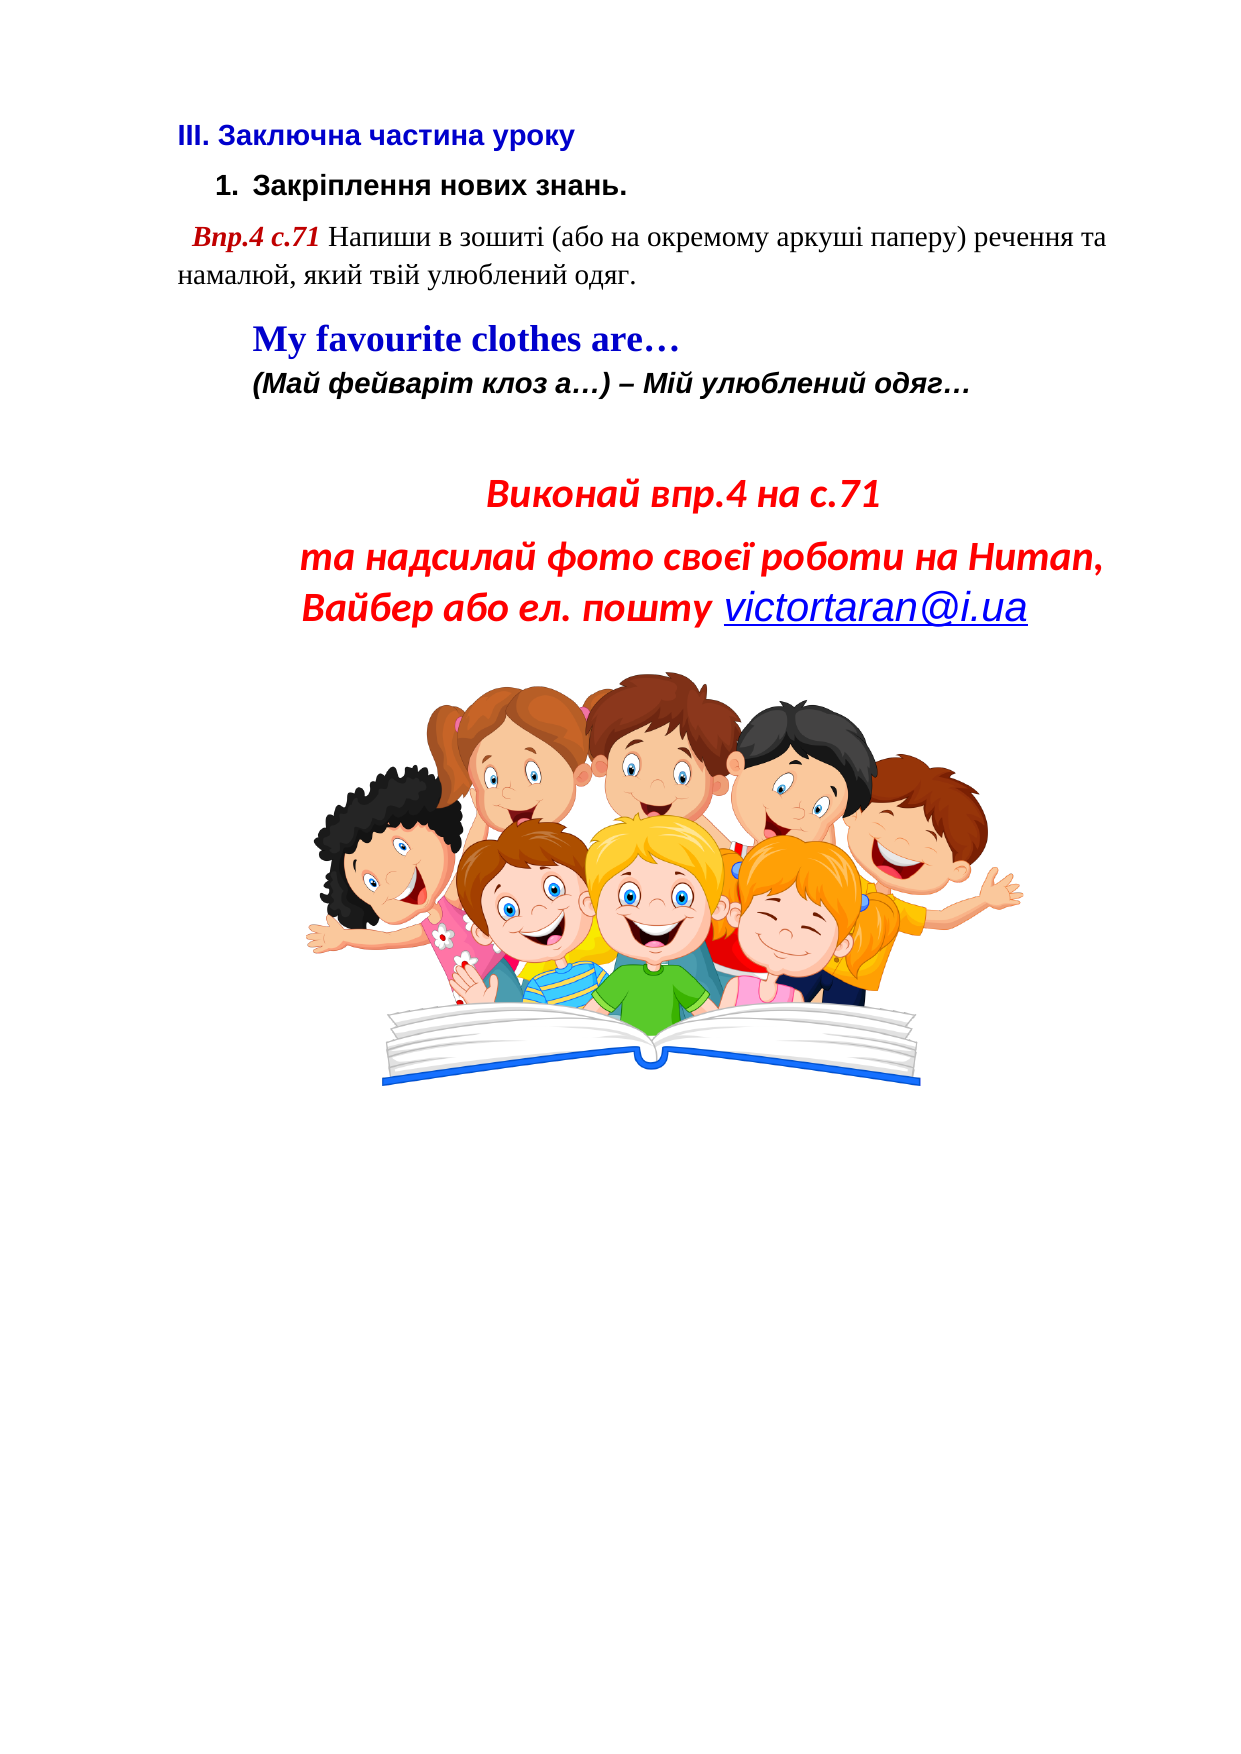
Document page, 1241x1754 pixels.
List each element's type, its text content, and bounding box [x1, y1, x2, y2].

text ІІІ. Заключна частина уроку [177, 118, 1152, 152]
list Закріплення нових знань. [215, 168, 1152, 202]
text Виконай впр.4 на с.71 [215, 467, 1152, 518]
list (Май фейваріт клоз а…) – Мій улюблений одяг… [252, 366, 1152, 400]
text Впр.4 с.71 Напиши в зошиті (або на окремому аркуші паперу) речення та намалюй, який твій улюблений одяг. [177, 219, 1152, 291]
list My favourite clothes are… [252, 317, 1152, 360]
list та надсилай фото своєї роботи на Human, Вайбер або ел. пошту victortaran@i.ua [177, 530, 1152, 632]
picture [305, 668, 1024, 1086]
